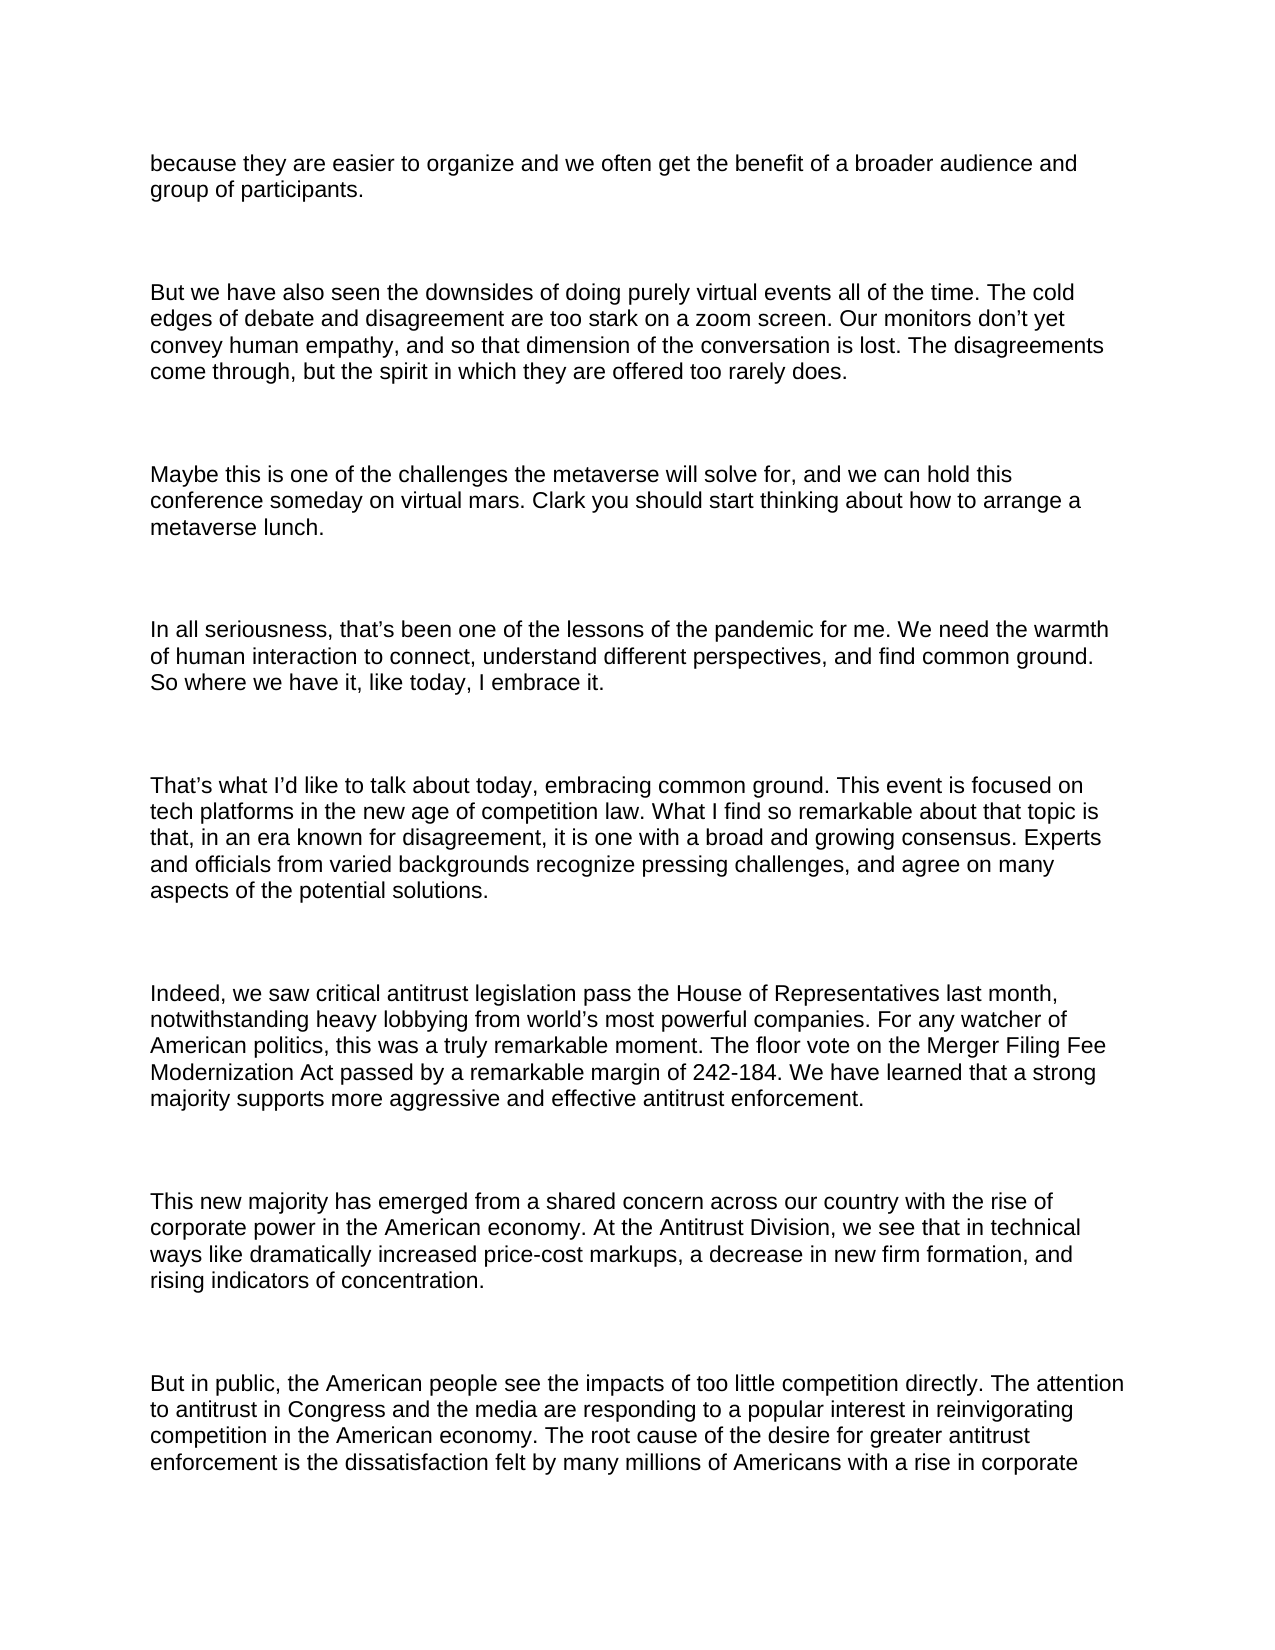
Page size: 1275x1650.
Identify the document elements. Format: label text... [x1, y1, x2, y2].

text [150, 1370, 1125, 1475]
text This new majority has emerged from a shared concern across our country with the rise of corporate power in the American economy. At the Antitrust Division, we see that in technical ways like dramatically increased price-cost markups, a decrease in new firm formation, and rising indicators of concentration. [150, 1188, 1125, 1293]
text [150, 150, 1125, 203]
text Maybe this is one of the challenges the metaverse will solve for, and we can hold this conference someday on virtual mars. Clark you should start thinking about how to arrange a metaverse lunch. [150, 461, 1125, 540]
text That’s what I’d like to talk about today, embracing common ground. This event is focused on tech platforms in the new age of competition law. What I find so remarkable about that topic is that, in an era known for disagreement, it is one with a broad and growing consensus. Experts and officials from varied backgrounds recognize pressing challenges, and agree on many aspects of the potential solutions. [150, 772, 1125, 903]
text Indeed, we saw critical antitrust legislation pass the House of Representatives last month, notwithstanding heavy lobbying from world’s most powerful companies. For any watcher of American politics, this was a truly remarkable moment. The floor vote on the Merger Filing Fee Modernization Act passed by a remarkable margin of 242-184. We have learned that a strong majority supports more aggressive and effective antitrust enforcement. [150, 980, 1125, 1112]
text In all seriousness, that’s been one of the lessons of the pandemic for me. We need the warmth of human interaction to connect, understand different perspectives, and find common ground. So where we have it, like today, I embrace it. [150, 616, 1125, 695]
text But we have also seen the downsides of doing purely virtual events all of the time. The cold edges of debate and disagreement are too stark on a zoom screen. Our monitors don’t yet convey human empathy, and so that dimension of the conversation is lost. The disagreements come through, but the spirit in which they are offered too rarely does. [150, 279, 1125, 384]
